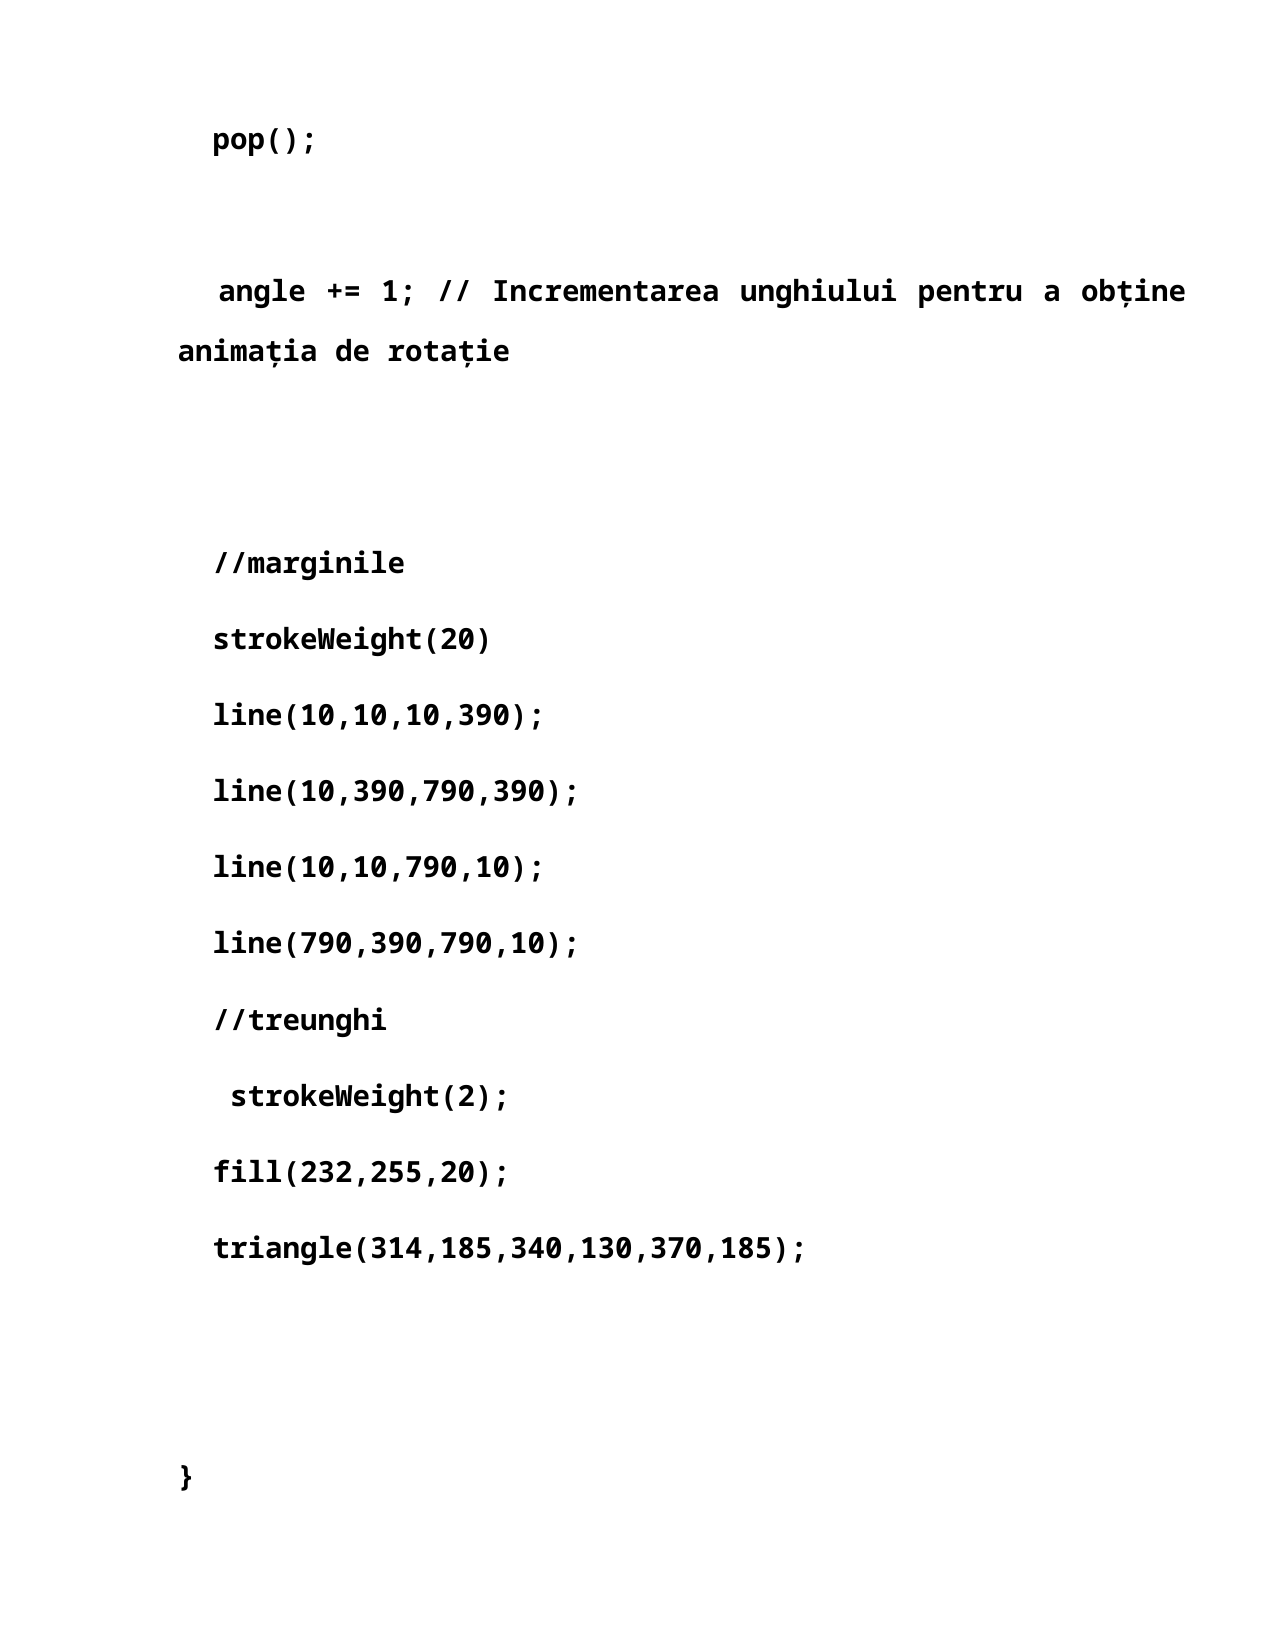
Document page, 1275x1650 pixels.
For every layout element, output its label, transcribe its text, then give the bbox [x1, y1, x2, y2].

text strokeWeight(2); [177, 1075, 1186, 1115]
text triangle(314,185,340,130,370,185); [177, 1227, 1186, 1267]
text line(10,10,10,390); [177, 694, 1186, 734]
text strokeWeight(20) [177, 618, 1186, 658]
text //treunghi [177, 999, 1186, 1038]
text pop(); [177, 118, 1186, 158]
text //marginile [177, 542, 1186, 582]
text fill(232,255,20); [177, 1151, 1186, 1191]
text line(10,390,790,390); [177, 770, 1186, 810]
text angle += 1; // Incrementarea unghiului pentru a obține animația de rotație [177, 270, 1186, 369]
text } [177, 1456, 1186, 1495]
text line(790,390,790,10); [177, 923, 1186, 962]
text line(10,10,790,10); [177, 847, 1186, 886]
